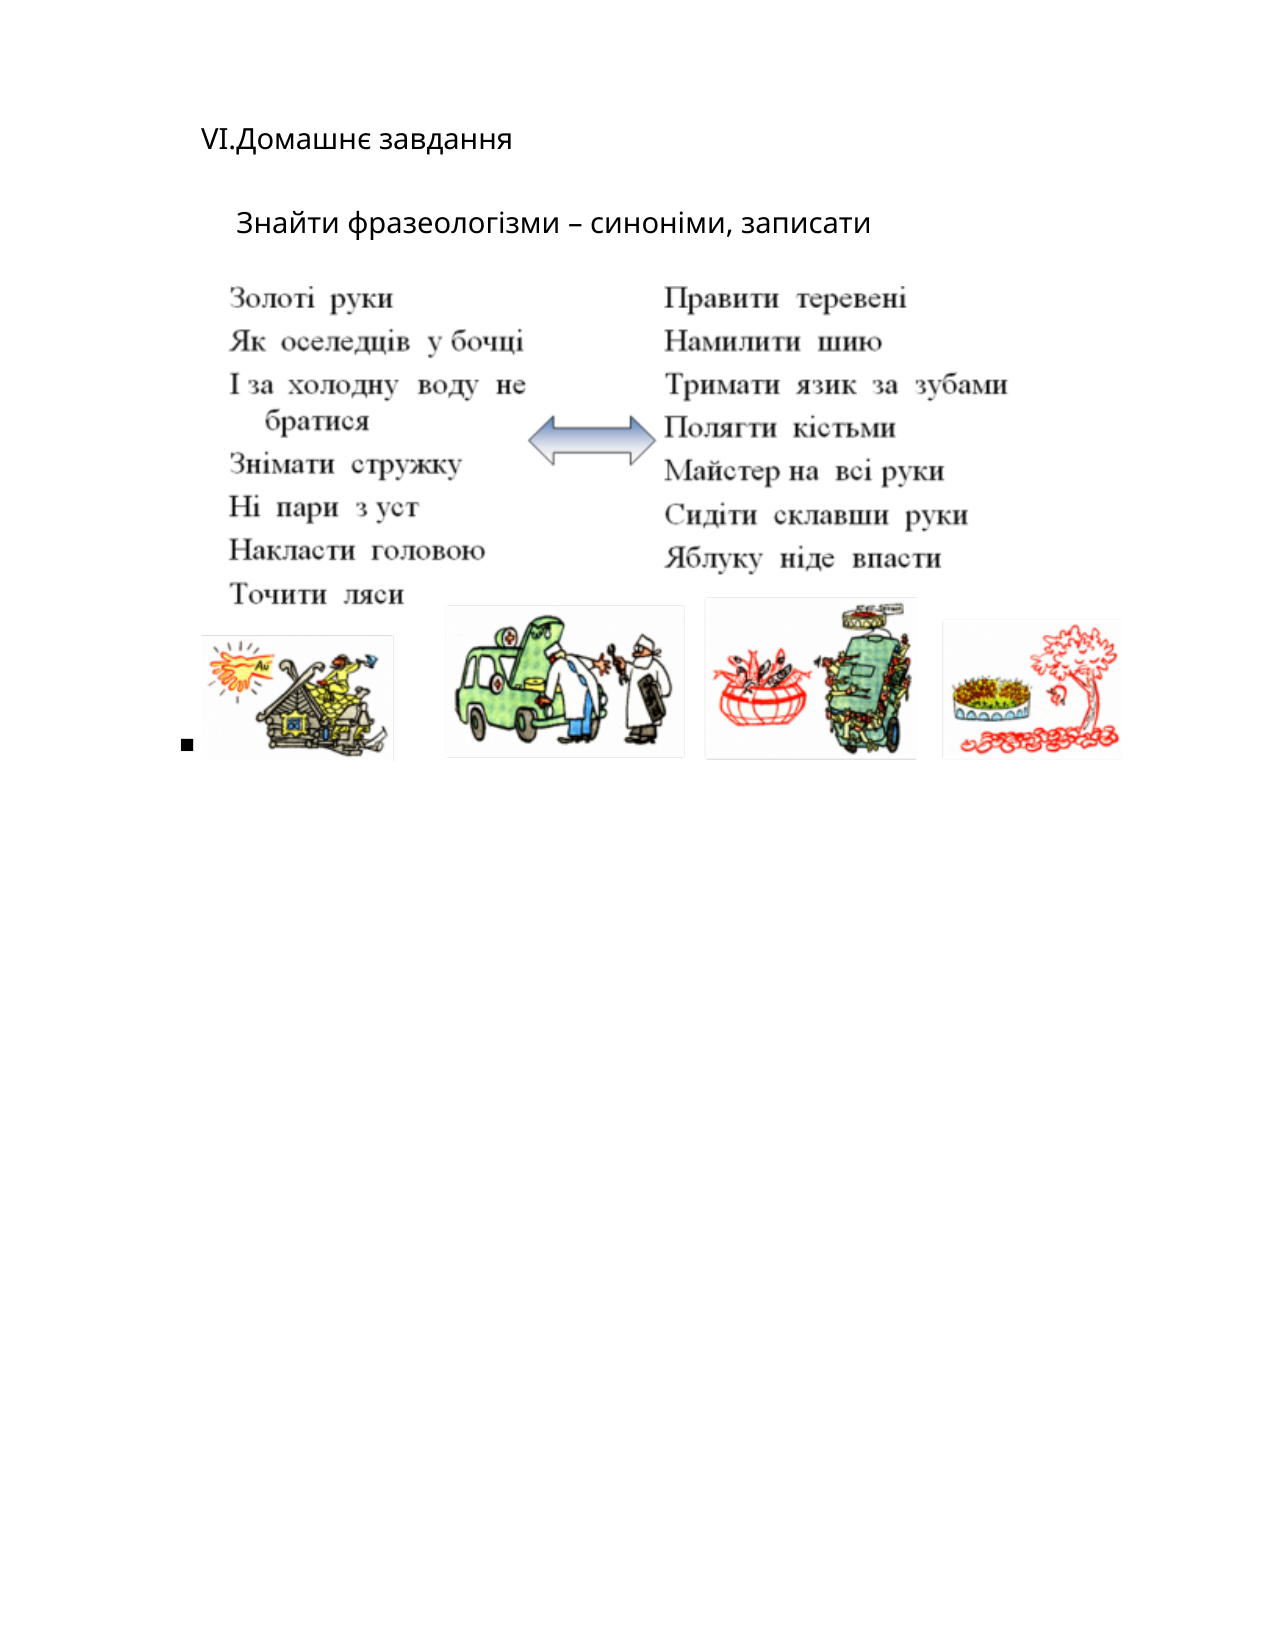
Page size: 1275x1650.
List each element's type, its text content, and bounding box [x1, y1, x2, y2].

text VI. Домашнє завдання [201, 118, 1186, 158]
list Знайти фразеологізми – синоніми, записати [236, 203, 1186, 242]
picture [200, 286, 1123, 761]
